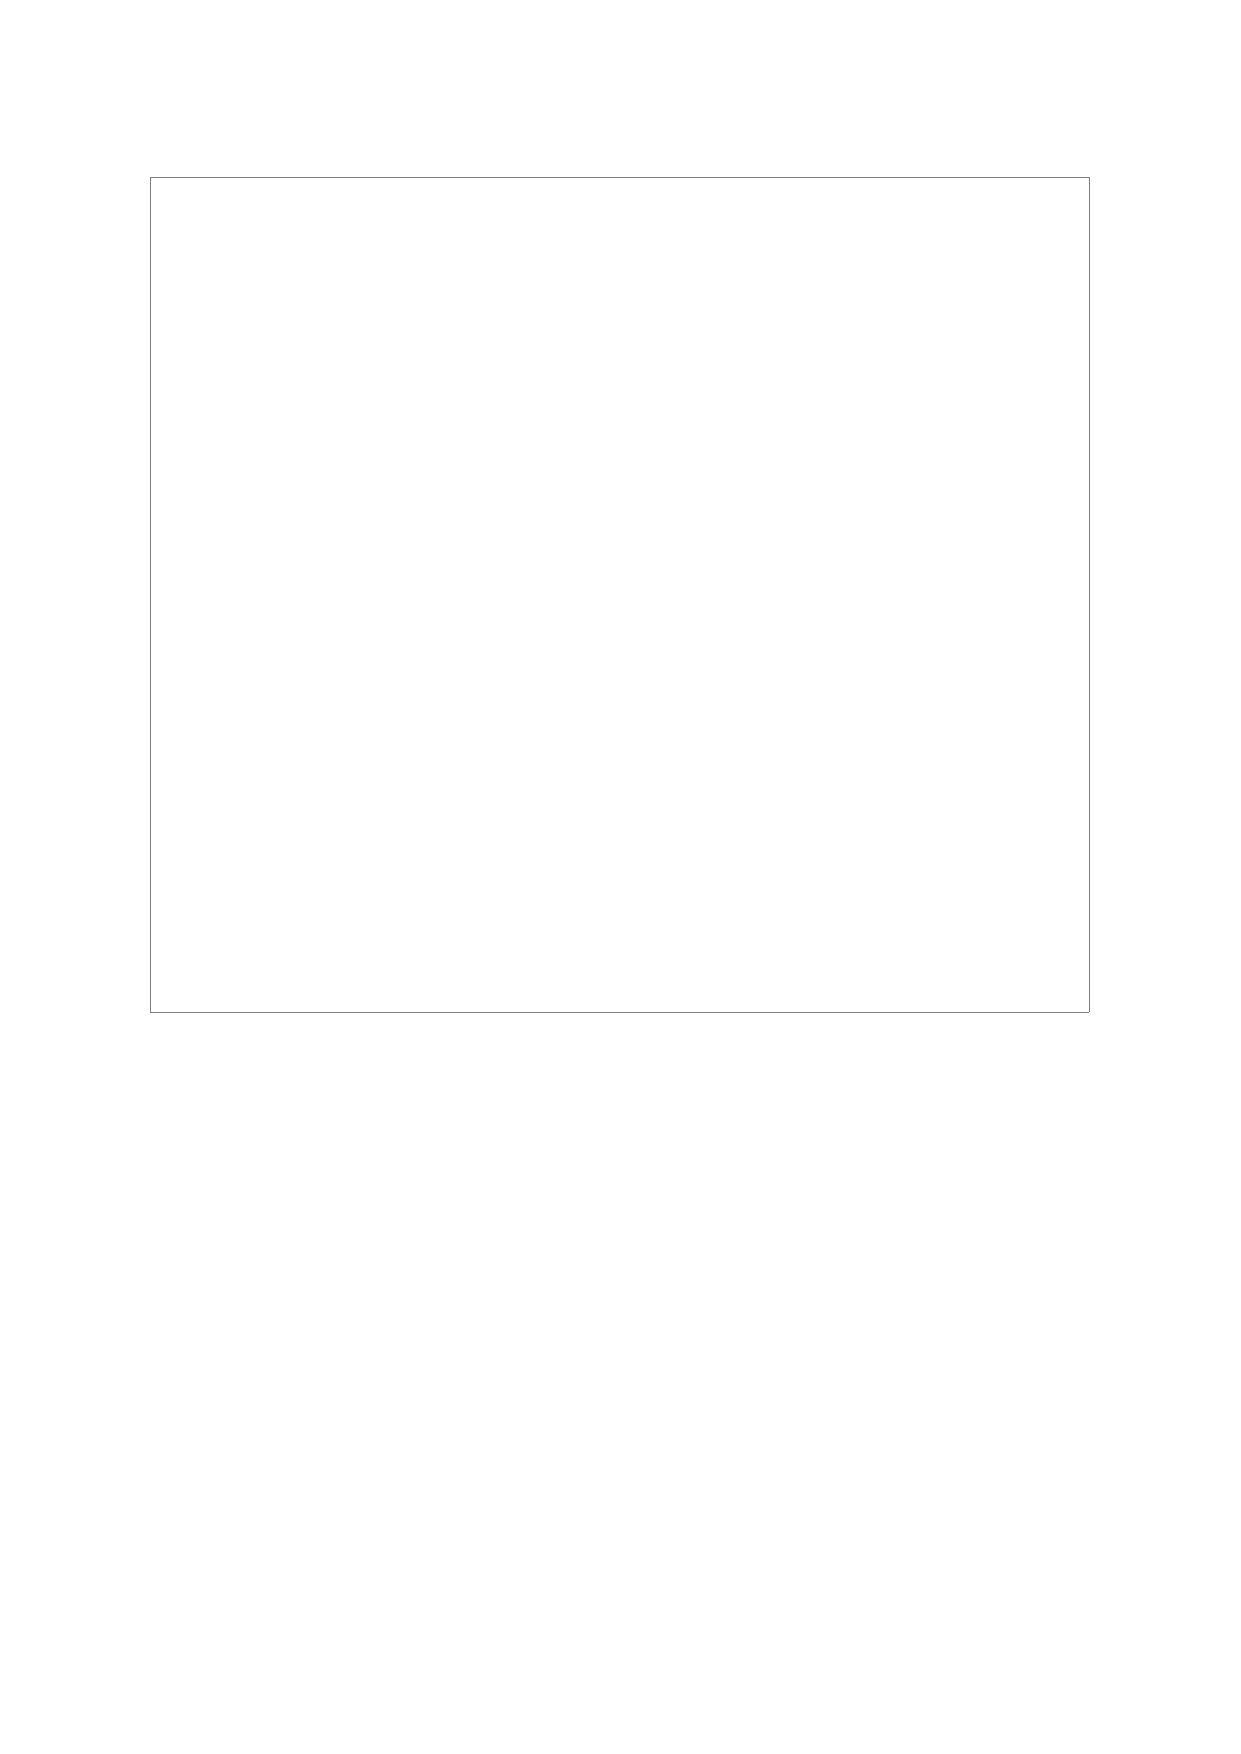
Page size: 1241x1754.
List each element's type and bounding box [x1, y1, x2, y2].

table_cell [151, 178, 1089, 1012]
